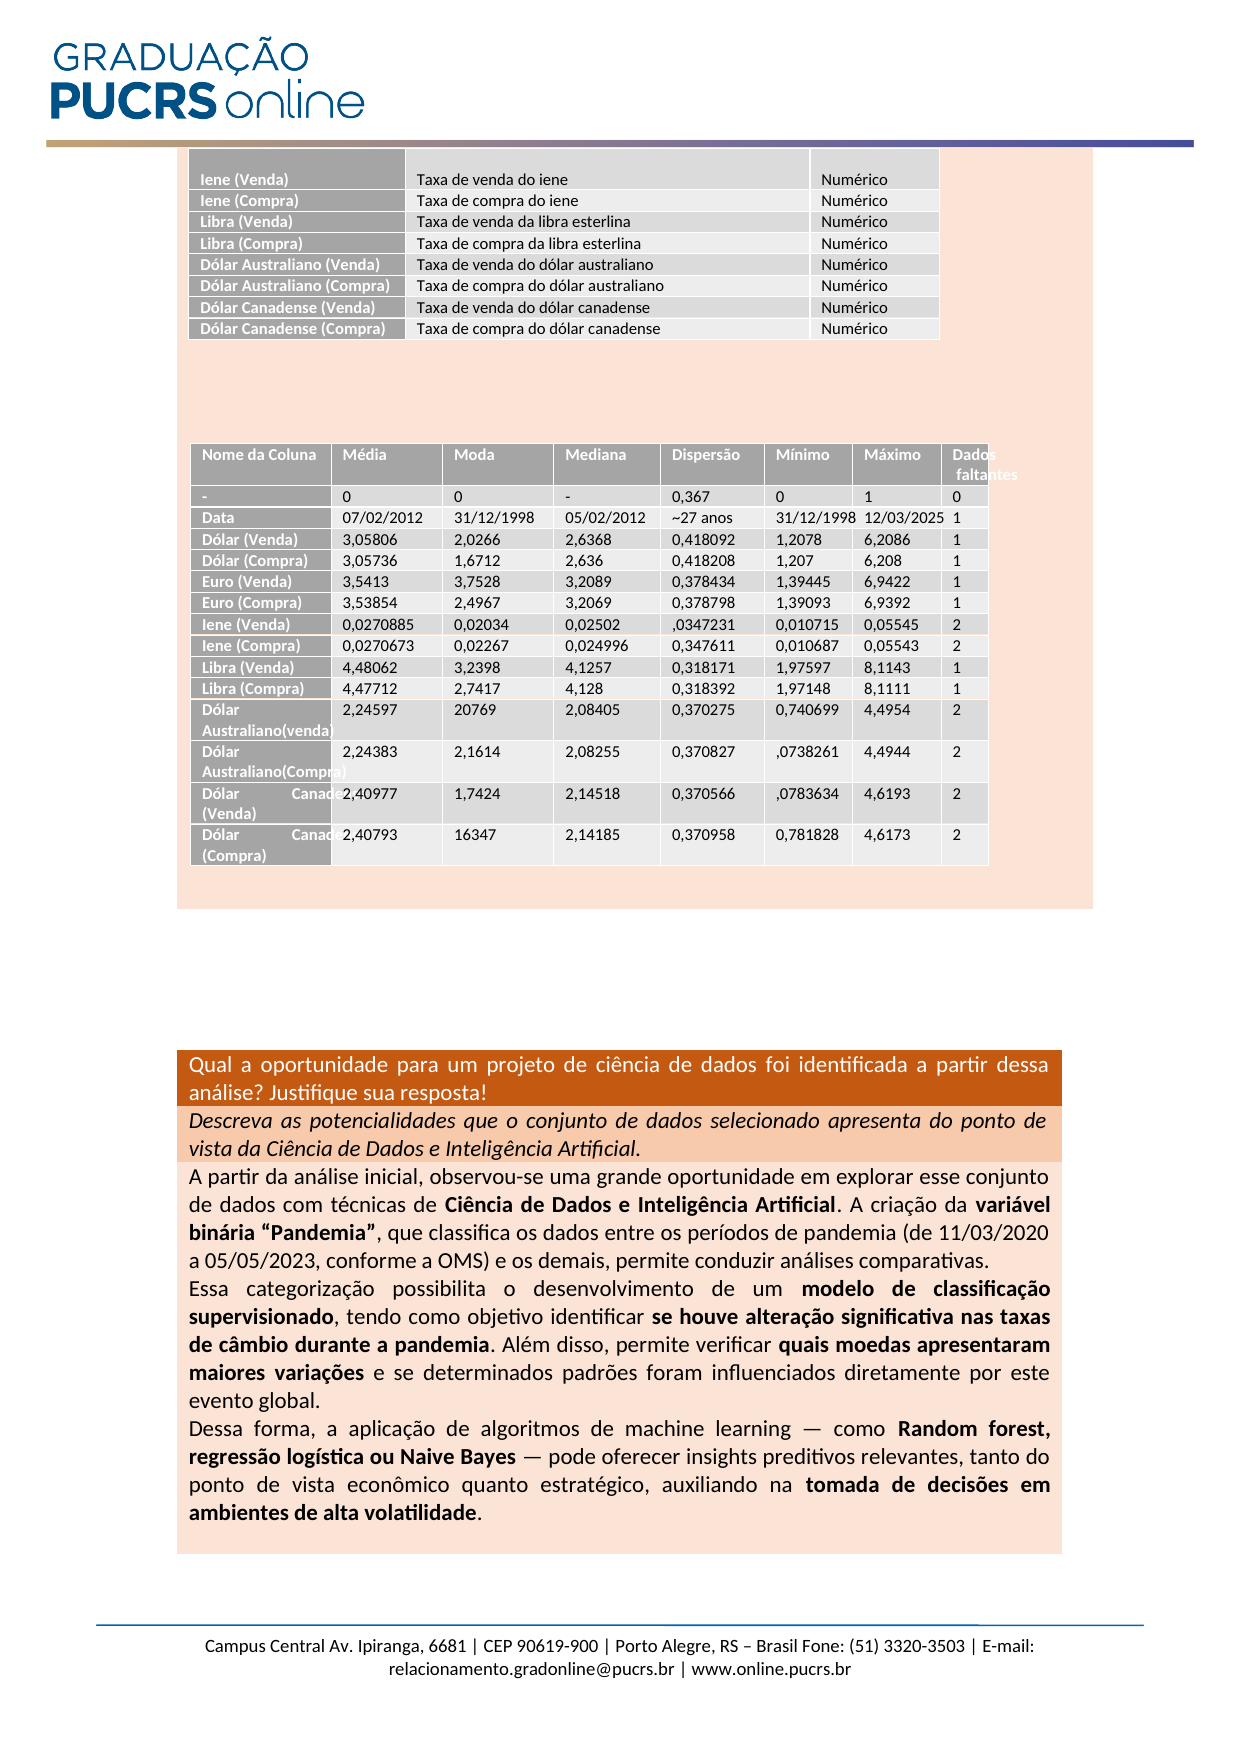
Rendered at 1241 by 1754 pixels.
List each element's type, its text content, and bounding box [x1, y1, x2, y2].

table_cell [177, 150, 1093, 909]
picture [35, 27, 1203, 150]
table_header Qual a oportunidade para um projeto de ciência de dados foi identificada a partir dessa análise? Justifique sua resposta! [177, 1050, 1062, 1106]
table_cell A partir da análise inicial, observou-se uma grande oportunidade em explorar esse conjunto de dados com técnicas de Ciência de Dados e Inteligência Artificial. A criação da variável binária “Pandemia”, que classifica os dados entre os períodos de pandemia (de 11/03/2020 a 05/05/2023, conforme a OMS) e os demais, permite conduzir análises comparativas. Essa categorização possibilita o desenvolvimento de um modelo de classificação supervisionado, tendo como objetivo identificar se houve alteração significativa nas taxas de câmbio durante a pandemia. Além disso, permite verificar quais moedas apresentaram maiores variações e se determinados padrões foram influenciados diretamente por este evento global. Dessa forma, a aplicação de algoritmos de machine learning — como Random forest, regressão logística ou Naive Bayes — pode oferecer insights preditivos relevantes, tanto do ponto de vista econômico quanto estratégico, auxiliando na tomada de decisões em ambientes de alta volatilidade. [177, 1162, 1062, 1554]
table_cell Descreva as potencialidades que o conjunto de dados selecionado apresenta do ponto de vista da Ciência de Dados e Inteligência Artificial. [177, 1106, 1062, 1162]
